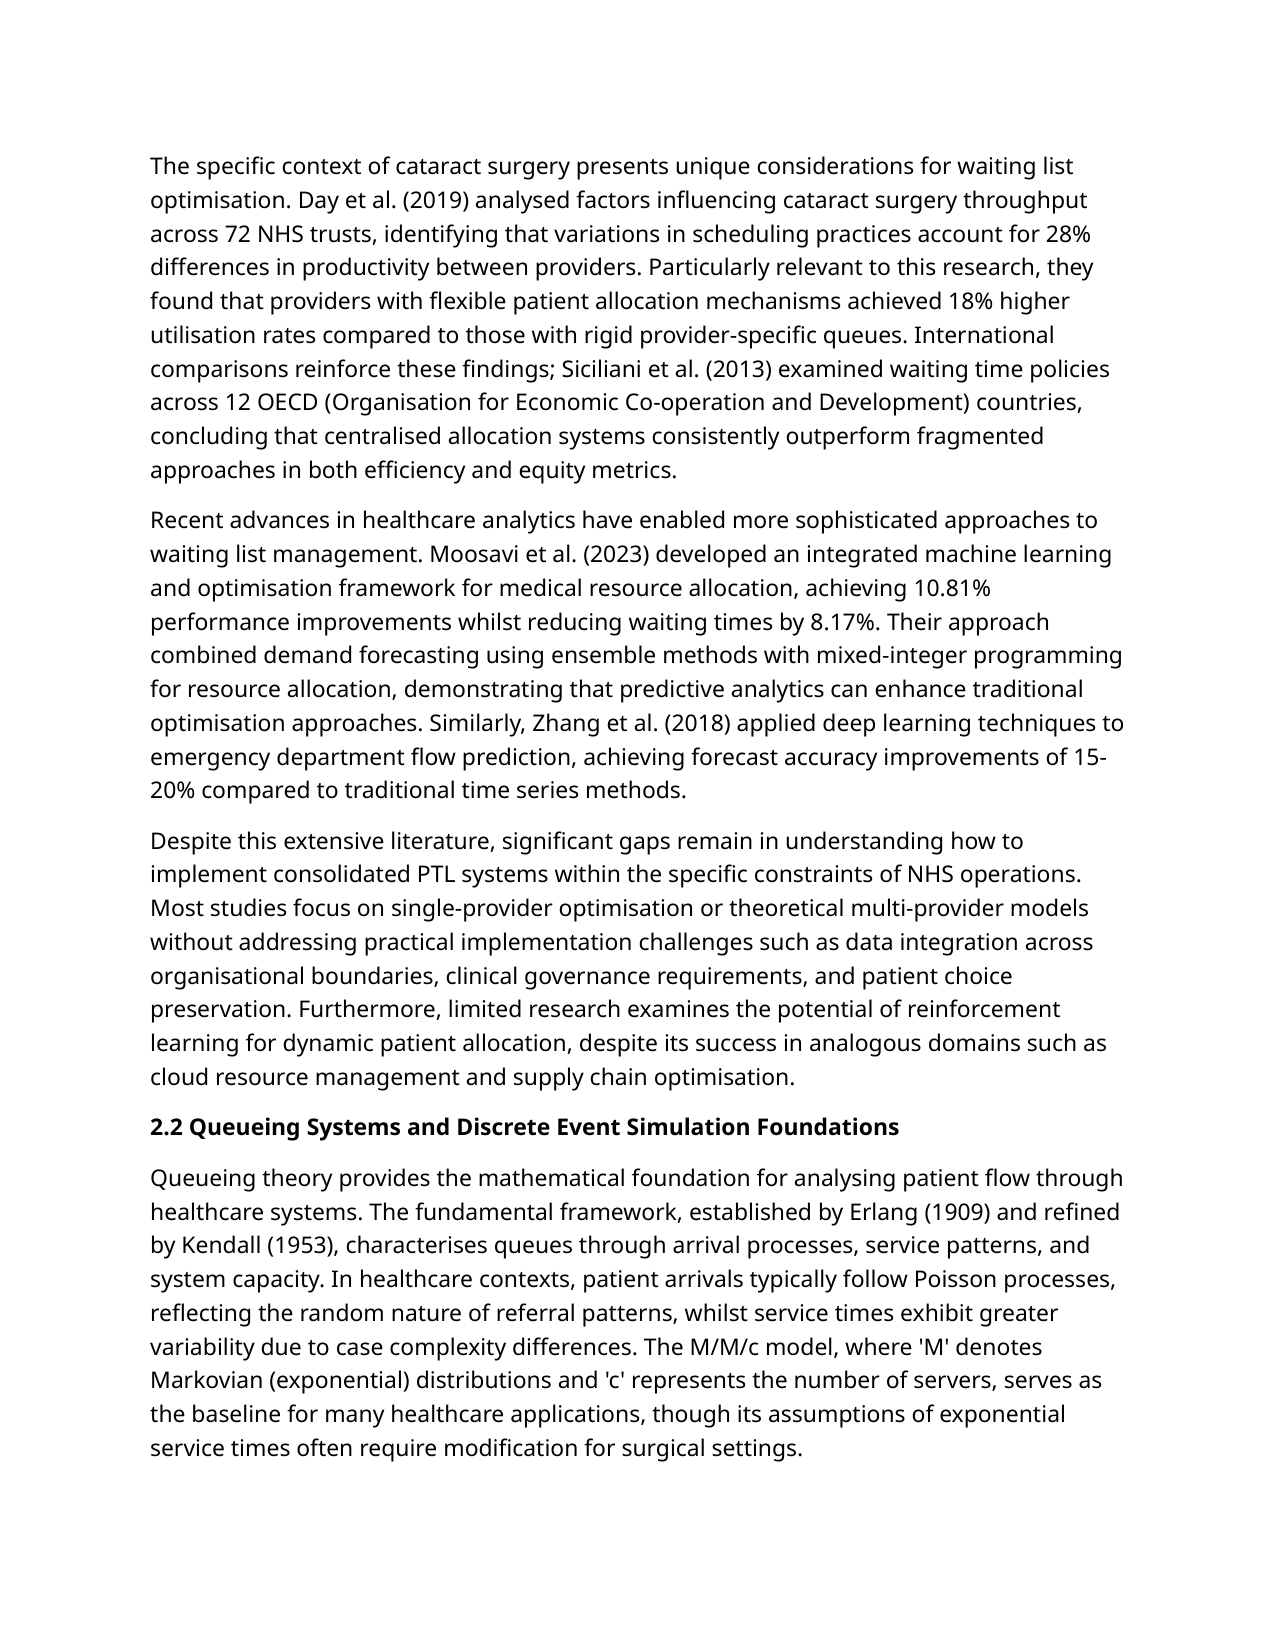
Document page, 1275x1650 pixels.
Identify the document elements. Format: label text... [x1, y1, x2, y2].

text Queueing theory provides the mathematical foundation for analysing patient flow through healthcare systems. The fundamental framework, established by Erlang (1909) and refined by Kendall (1953), characterises queues through arrival processes, service patterns, and system capacity. In healthcare contexts, patient arrivals typically follow Poisson processes, reflecting the random nature of referral patterns, whilst service times exhibit greater variability due to case complexity differences. The M/M/c model, where 'M' denotes Markovian (exponential) distributions and 'c' represents the number of servers, serves as the baseline for many healthcare applications, though its assumptions of exponential service times often require modification for surgical settings. [150, 1162, 1125, 1463]
text Despite this extensive literature, significant gaps remain in understanding how to implement consolidated PTL systems within the specific constraints of NHS operations. Most studies focus on single-provider optimisation or theoretical multi-provider models without addressing practical implementation challenges such as data integration across organisational boundaries, clinical governance requirements, and patient choice preservation. Furthermore, limited research examines the potential of reinforcement learning for dynamic patient allocation, despite its success in analogous domains such as cloud resource management and supply chain optimisation. [150, 824, 1125, 1092]
text The specific context of cataract surgery presents unique considerations for waiting list optimisation. Day et al. (2019) analysed factors influencing cataract surgery throughput across 72 NHS trusts, identifying that variations in scheduling practices account for 28% differences in productivity between providers. Particularly relevant to this research, they found that providers with flexible patient allocation mechanisms achieved 18% higher utilisation rates compared to those with rigid provider-specific queues. International comparisons reinforce these findings; Siciliani et al. (2013) examined waiting time policies across 12 OECD (Organisation for Economic Co-operation and Development) countries, concluding that centralised allocation systems consistently outperform fragmented approaches in both efficiency and equity metrics. [150, 150, 1125, 485]
text 2.2 Queueing Systems and Discrete Event Simulation Foundations [150, 1111, 1125, 1142]
text Recent advances in healthcare analytics have enabled more sophisticated approaches to waiting list management. Moosavi et al. (2023) developed an integrated machine learning and optimisation framework for medical resource allocation, achieving 10.81% performance improvements whilst reducing waiting times by 8.17%. Their approach combined demand forecasting using ensemble methods with mixed-integer programming for resource allocation, demonstrating that predictive analytics can enhance traditional optimisation approaches. Similarly, Zhang et al. (2018) applied deep learning techniques to emergency department flow prediction, achieving forecast accuracy improvements of 15-20% compared to traditional time series methods. [150, 504, 1125, 805]
